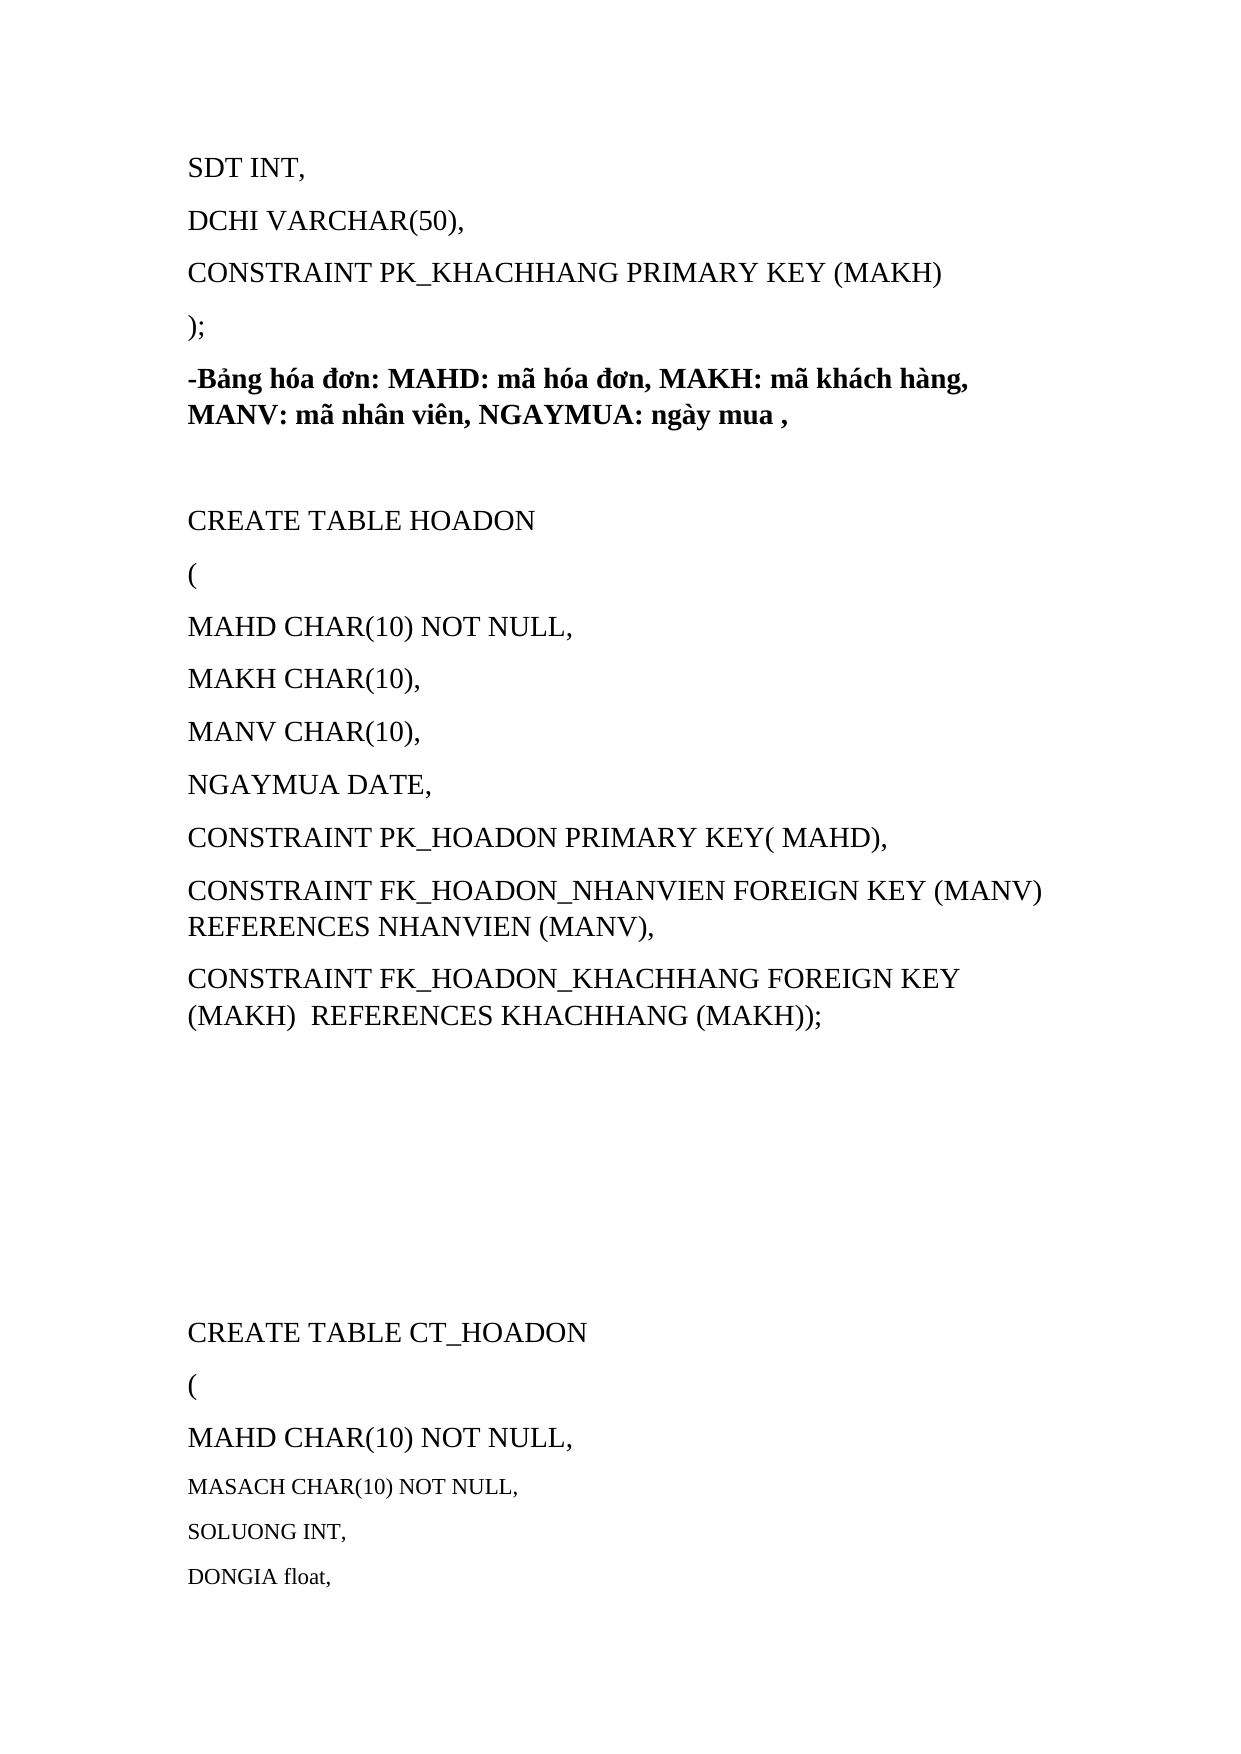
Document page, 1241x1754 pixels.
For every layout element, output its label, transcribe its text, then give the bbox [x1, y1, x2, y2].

text DONGIA float, [187, 1563, 1053, 1590]
text CREATE TABLE HOADON [187, 503, 1053, 537]
text NGAYMUA DATE, [187, 767, 1053, 801]
text MAHD CHAR(10) NOT NULL, [187, 609, 1053, 642]
text SDT INT, [187, 150, 1053, 183]
text MANV CHAR(10), [187, 714, 1053, 748]
text CONSTRAINT FK_HOADON_KHACHHANG FOREIGN KEY (MAKH) REFERENCES KHACHHANG (MAKH)); [187, 962, 1053, 1031]
text -Bảng hóa đơn: MAHD: mã hóa đơn, MAKH: mã khách hàng, MANV: mã nhân viên, NGAYMUA: ngày mua , [187, 361, 1053, 431]
text SOLUONG INT, [187, 1518, 1053, 1544]
text CONSTRAINT PK_KHACHHANG PRIMARY KEY (MAKH) [187, 256, 1053, 289]
text MAHD CHAR(10) NOT NULL, [187, 1420, 1053, 1454]
text ( [187, 556, 1053, 589]
text ( [187, 1367, 1053, 1401]
text CREATE TABLE CT_HOADON [187, 1315, 1053, 1348]
text MASACH CHAR(10) NOT NULL, [187, 1473, 1053, 1499]
text ); [187, 308, 1053, 342]
text CONSTRAINT FK_HOADON_NHANVIEN FOREIGN KEY (MANV) REFERENCES NHANVIEN (MANV), [187, 873, 1053, 942]
text CONSTRAINT PK_HOADON PRIMARY KEY( MAHD), [187, 820, 1053, 853]
text DCHI VARCHAR(50), [187, 203, 1053, 236]
text MAKH CHAR(10), [187, 661, 1053, 695]
